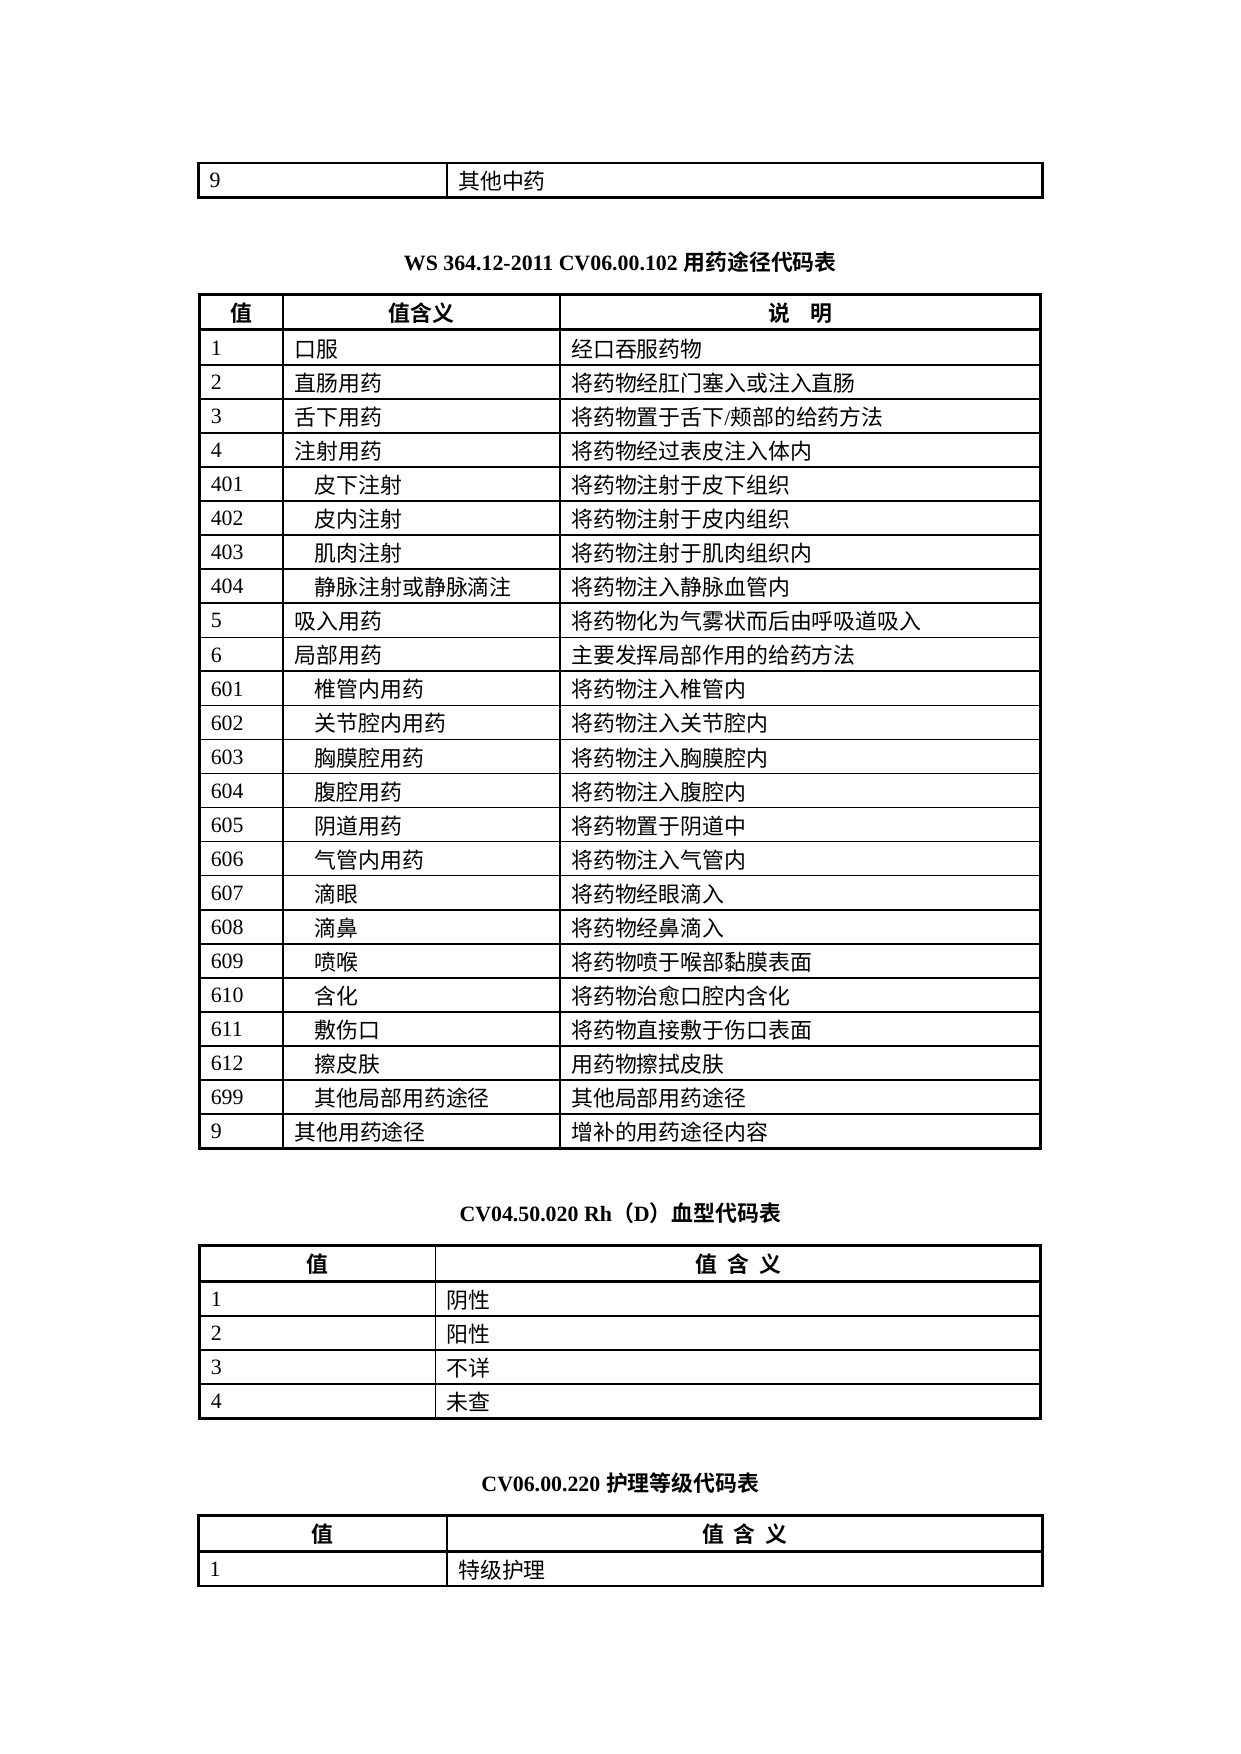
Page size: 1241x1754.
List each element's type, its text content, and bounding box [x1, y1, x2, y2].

table_cell 601 [201, 672, 282, 704]
table_cell 擦皮肤 [284, 1047, 559, 1079]
table_cell 喷喉 [284, 945, 559, 977]
table_cell 椎管内用药 [284, 672, 559, 704]
table_cell 其他用药途径 [284, 1115, 559, 1147]
table_cell 将药物喷于喉部黏膜表面 [561, 945, 1039, 977]
table_cell 主要发挥局部作用的给药方法 [561, 638, 1039, 670]
table_cell 敷伤口 [284, 1013, 559, 1045]
table_cell 胸膜腔用药 [284, 740, 559, 773]
table_cell 699 [201, 1081, 282, 1113]
table_cell 含化 [284, 979, 559, 1011]
table_cell 舌下用药 [284, 400, 559, 432]
text CV04.50.020 Rh（D）血型代码表 [187, 1196, 1053, 1228]
table_cell 将药物化为气雾状而后由呼吸道吸入 [561, 604, 1039, 636]
table_cell 5 [201, 604, 282, 636]
table_cell 关节腔内用药 [284, 706, 559, 738]
table_header 值 含 义 [448, 1517, 1041, 1549]
table_cell 9 [201, 1115, 282, 1147]
table_cell 吸入用药 [284, 604, 559, 636]
table_cell 将药物注入关节腔内 [561, 706, 1039, 738]
table_cell 将药物经眼滴入 [561, 876, 1039, 909]
table_cell 607 [201, 876, 282, 909]
table_cell 611 [201, 1013, 282, 1045]
table_cell 606 [201, 842, 282, 875]
table_header 说 明 [561, 296, 1039, 328]
table_cell 609 [201, 945, 282, 977]
table_cell 4 [201, 434, 282, 466]
table_header 值 含 义 [436, 1247, 1039, 1279]
table_cell 滴眼 [284, 876, 559, 909]
table_cell 注射用药 [284, 434, 559, 466]
table_cell 604 [201, 774, 282, 807]
table_cell 9 [200, 164, 446, 196]
table_cell 局部用药 [284, 638, 559, 670]
table_cell 将药物置于阴道中 [561, 808, 1039, 841]
table_cell 610 [201, 979, 282, 1011]
table_cell 其他局部用药途径 [561, 1081, 1039, 1113]
table_cell 经口吞服药物 [561, 331, 1039, 364]
table_cell 静脉注射或静脉滴注 [284, 570, 559, 602]
table_cell 2 [201, 1317, 435, 1349]
table_cell 602 [201, 706, 282, 738]
table_cell 未查 [436, 1385, 1039, 1417]
table_cell 将药物注入腹腔内 [561, 774, 1039, 807]
table_cell 将药物注入胸膜腔内 [561, 740, 1039, 773]
table_cell 将药物直接敷于伤口表面 [561, 1013, 1039, 1045]
table_cell 特级护理 [448, 1553, 1041, 1585]
text CV06.00.220 护理等级代码表 [187, 1466, 1053, 1498]
table_cell 3 [201, 400, 282, 432]
table_header 值 [201, 296, 282, 328]
table_cell 将药物治愈口腔内含化 [561, 979, 1039, 1011]
table_cell 阳性 [436, 1317, 1039, 1349]
table_cell 阴道用药 [284, 808, 559, 841]
table_cell 401 [201, 468, 282, 500]
table_cell 皮内注射 [284, 502, 559, 534]
table_cell 402 [201, 502, 282, 534]
table_cell 腹腔用药 [284, 774, 559, 807]
table_cell 将药物经过表皮注入体内 [561, 434, 1039, 466]
table_cell 滴鼻 [284, 911, 559, 943]
table_cell 608 [201, 911, 282, 943]
table_header 值含义 [284, 296, 559, 328]
table_cell 将药物注射于皮下组织 [561, 468, 1039, 500]
table_cell 将药物注入椎管内 [561, 672, 1039, 704]
table_cell 1 [201, 1283, 435, 1315]
table_cell 口服 [284, 331, 559, 364]
table_cell 将药物注射于肌肉组织内 [561, 536, 1039, 568]
table_cell 404 [201, 570, 282, 602]
table_cell 皮下注射 [284, 468, 559, 500]
table_cell 其他局部用药途径 [284, 1081, 559, 1113]
table_cell 直肠用药 [284, 366, 559, 398]
table_cell 阴性 [436, 1283, 1039, 1315]
table_cell 将药物经鼻滴入 [561, 911, 1039, 943]
table_cell 605 [201, 808, 282, 841]
table_cell 气管内用药 [284, 842, 559, 875]
table_cell 6 [201, 638, 282, 670]
text WS 364.12-2011 CV06.00.102 用药途径代码表 [187, 244, 1053, 277]
table_cell 4 [201, 1385, 435, 1417]
table_cell 603 [201, 740, 282, 773]
table_cell 将药物经肛门塞入或注入直肠 [561, 366, 1039, 398]
table_cell 将药物注射于皮内组织 [561, 502, 1039, 534]
table_header 值 [201, 1247, 435, 1279]
table_cell 用药物擦拭皮肤 [561, 1047, 1039, 1079]
table_cell 612 [201, 1047, 282, 1079]
table_cell 2 [201, 366, 282, 398]
table_cell 其他中药 [448, 164, 1041, 196]
table_cell 不详 [436, 1351, 1039, 1383]
table_cell 增补的用药途径内容 [561, 1115, 1039, 1147]
table_cell 肌肉注射 [284, 536, 559, 568]
table_cell 403 [201, 536, 282, 568]
table_cell 3 [201, 1351, 435, 1383]
table_cell 1 [200, 1553, 446, 1585]
table_cell 1 [201, 331, 282, 364]
table_header 值 [200, 1517, 446, 1549]
table_cell 将药物注入气管内 [561, 842, 1039, 875]
table_cell 将药物注入静脉血管内 [561, 570, 1039, 602]
table_cell 将药物置于舌下/颊部的给药方法 [561, 400, 1039, 432]
